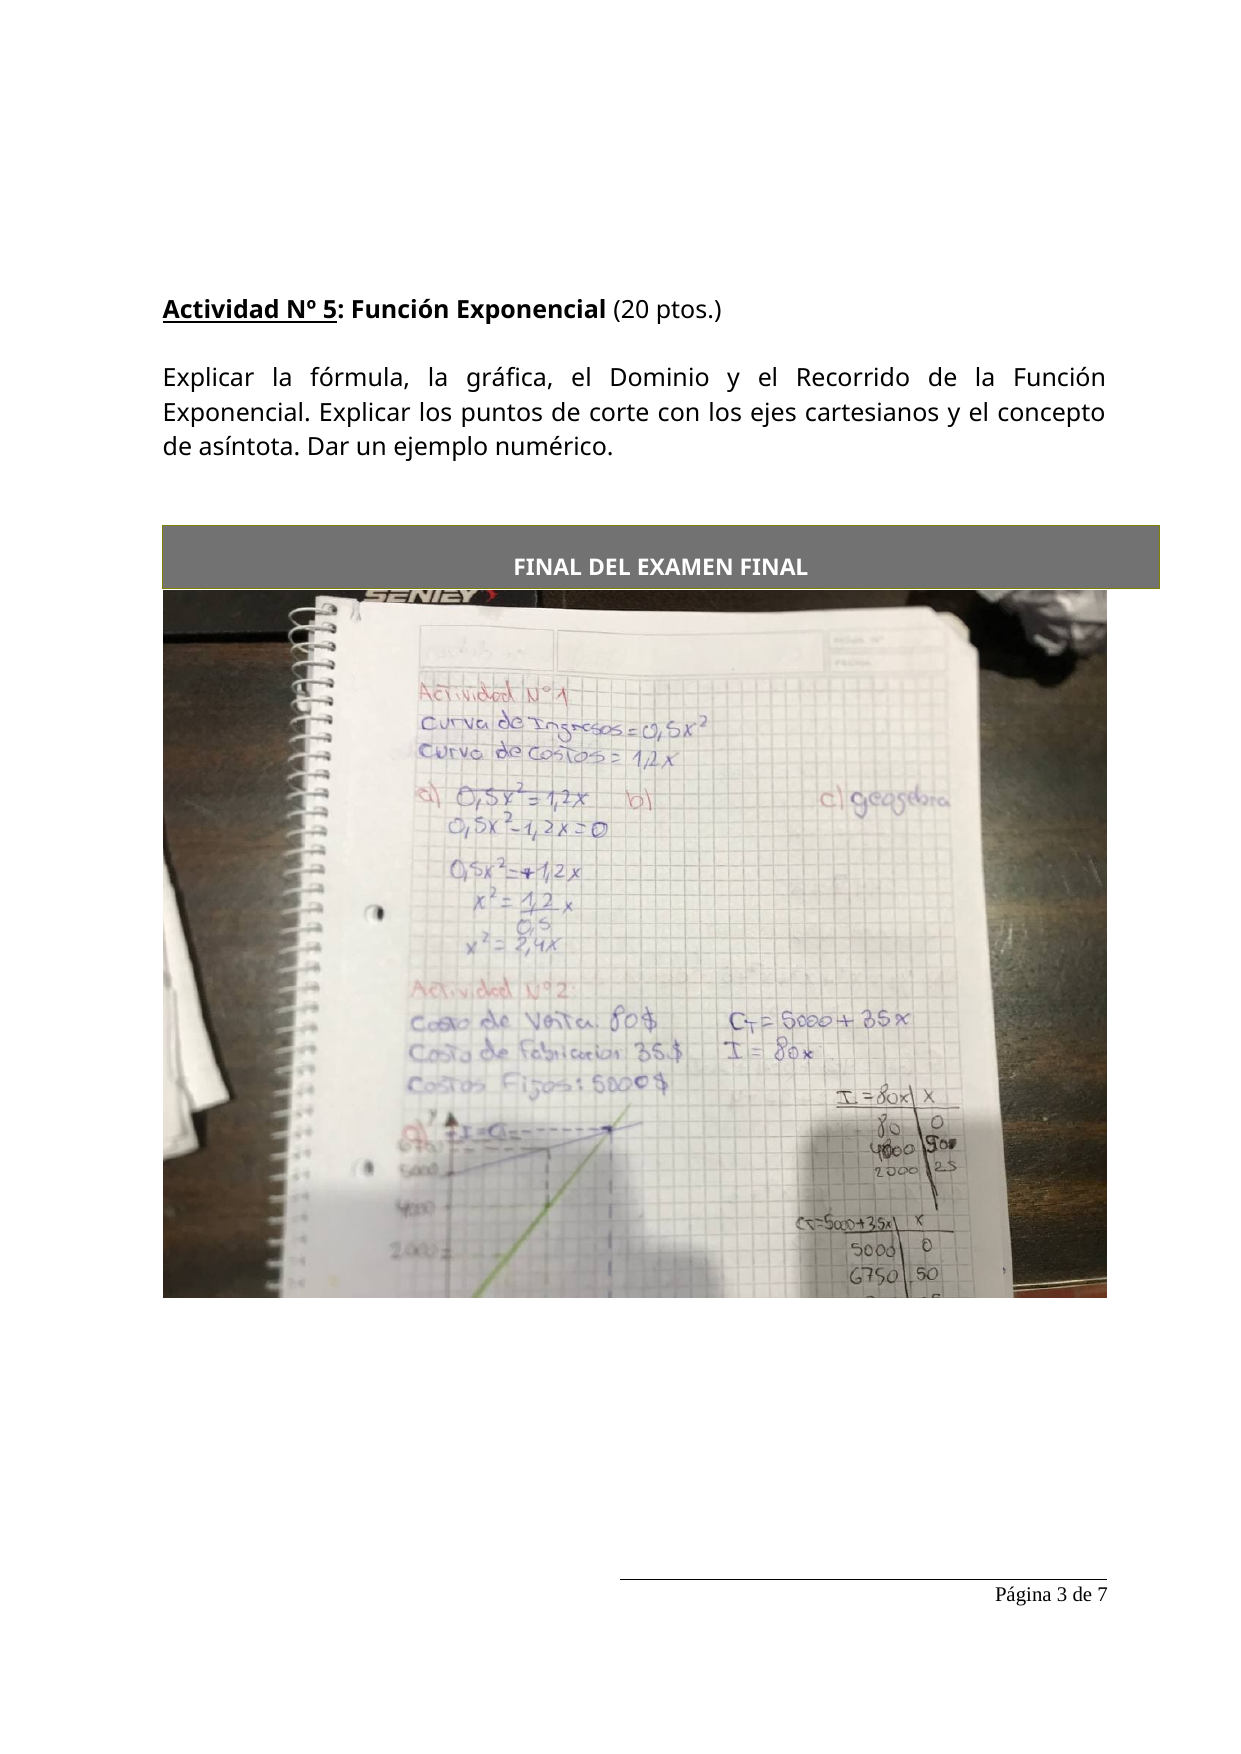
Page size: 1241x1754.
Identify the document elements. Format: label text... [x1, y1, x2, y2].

picture [164, 590, 1106, 1298]
table_header FINAL DEL EXAMEN FINAL [163, 526, 1159, 588]
text Explicar la fórmula, la gráfica, el Dominio y el Recorrido de la Función Exponencial. Explicar los puntos de corte con los ejes cartesianos y el concepto de asíntota. Dar un ejemplo numérico. [162, 360, 1107, 462]
text Actividad Nº 5: Función Exponencial (20 ptos.) [162, 292, 1107, 326]
